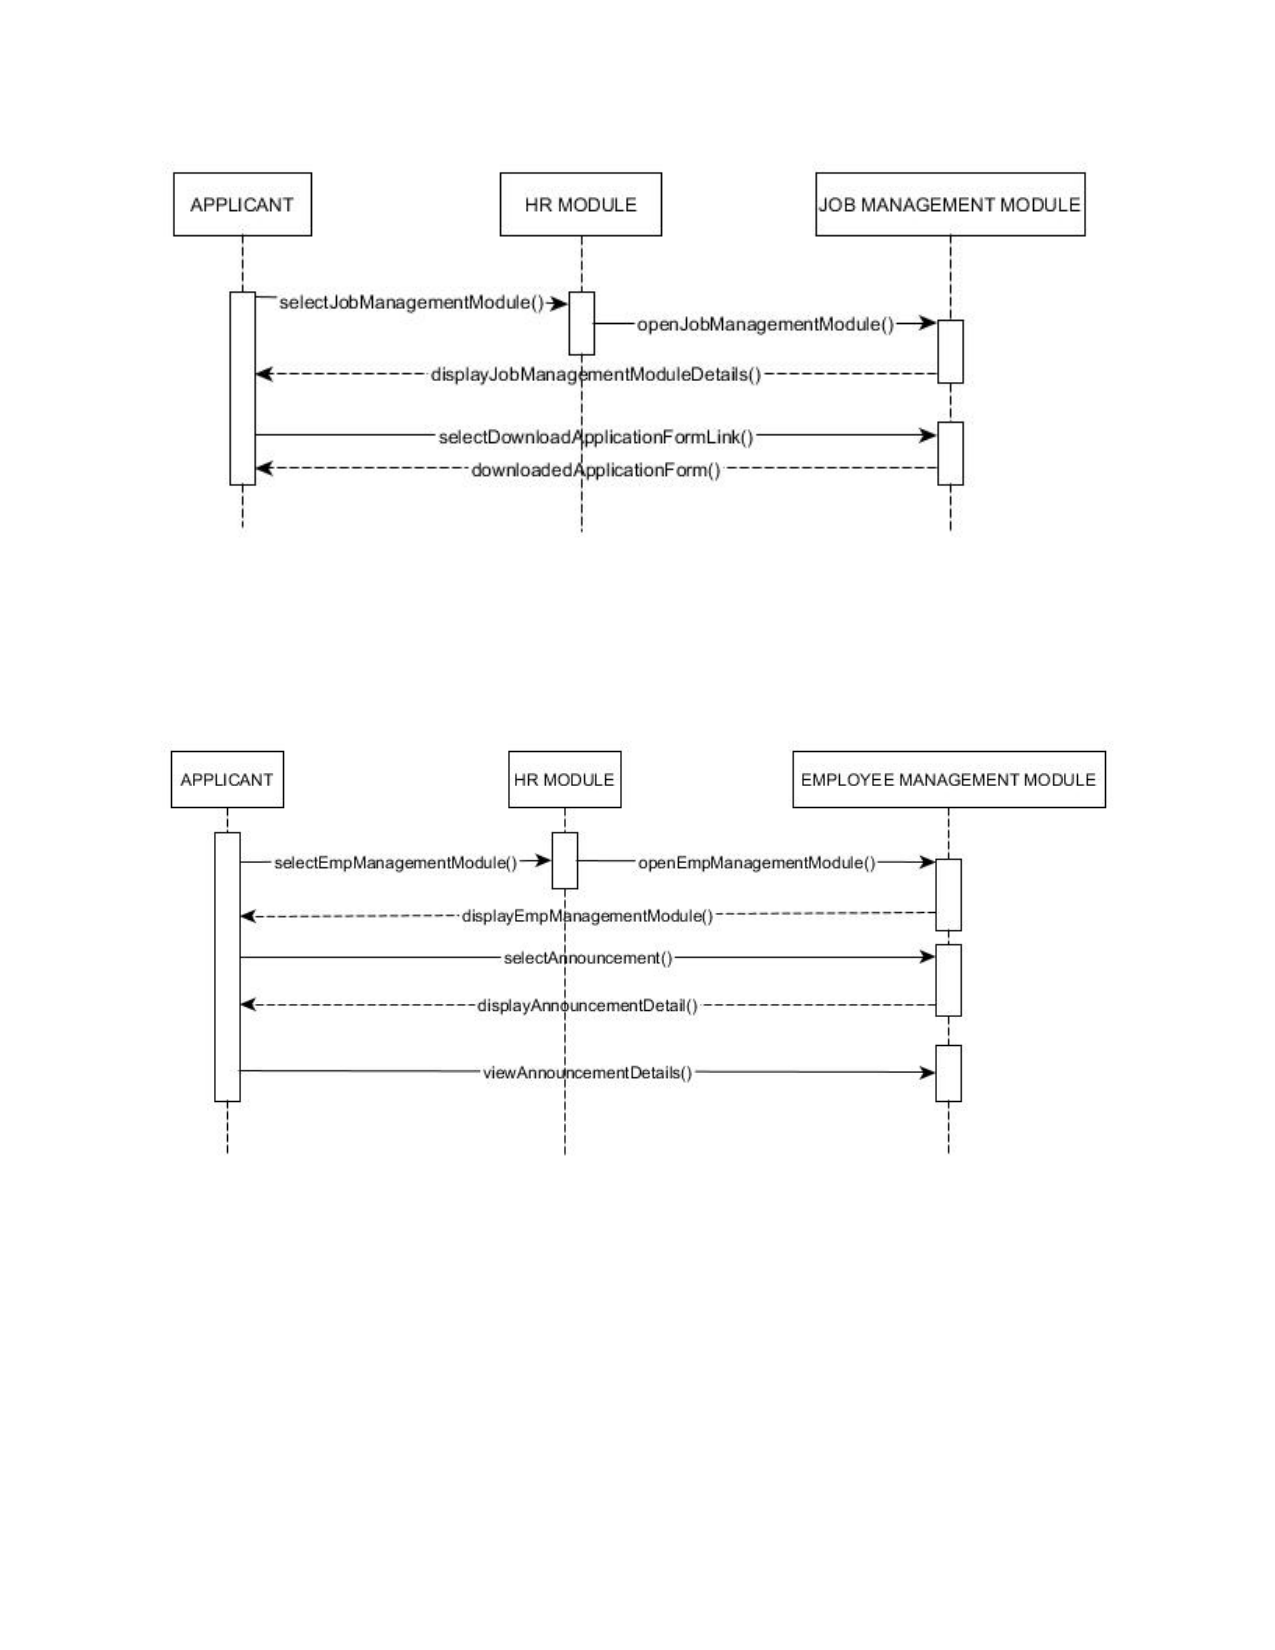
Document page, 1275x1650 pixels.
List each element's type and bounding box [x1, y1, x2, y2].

picture [150, 150, 1108, 729]
picture [150, 730, 1125, 1234]
